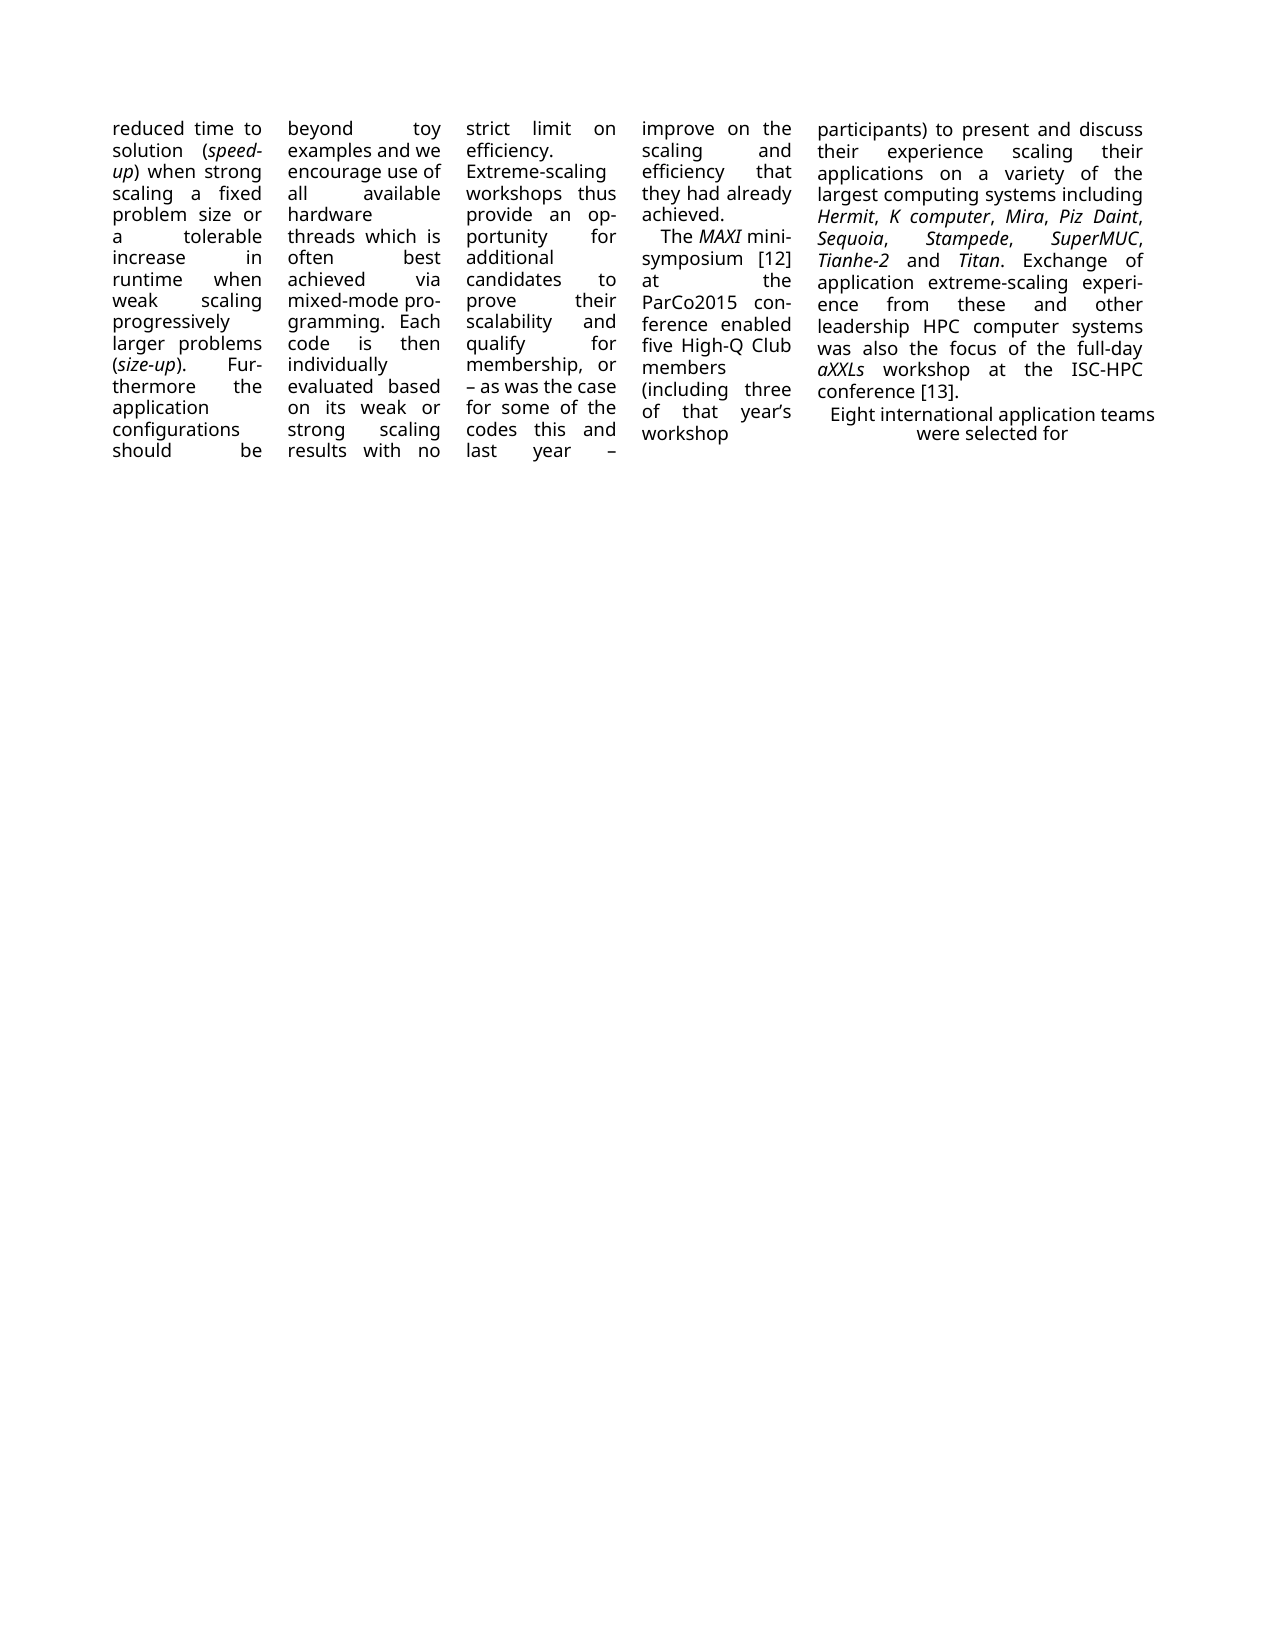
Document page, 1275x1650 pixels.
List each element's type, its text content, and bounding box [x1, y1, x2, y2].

text reduced time to solution (speed-up) when strong scaling a fixed problem size or a tolerable increase in runtime when weak scaling progressively larger problems (size-up). Fur-thermore the application configurations should be beyond toy examples and we encourage use of all available hardware threads which is often best achieved via mixed-mode pro-gramming. Each code is then individually evaluated based on its weak or strong scaling results with no strict limit on efficiency. Extreme-scaling workshops thus provide an op-portunity for additional candidates to prove their scalability and qualify for membership, or – as was the case for some of the codes this and last year – improve on the scaling and efficiency that they had already achieved. [287, 119, 441, 462]
text The MAXI mini-symposium [12] at the ParCo2015 con-ference enabled five High-Q Club members (including three of that year’s workshop participants) to present and discuss their experience scaling their applications on a variety of the largest computing systems including Hermit, K computer, Mira, Piz Daint, Sequoia, Stampede, SuperMUC, Tianhe-2 and Titan. Exchange of application extreme-scaling experi-ence from these and other leadership HPC computer systems was also the focus of the full-day aXXLs workshop at the ISC-HPC conference [13]. [642, 226, 792, 445]
text reduced time to solution (speed-up) when strong scaling a fixed problem size or a tolerable increase in runtime when weak scaling progressively larger problems (size-up). Fur-thermore the application configurations should be beyond toy examples and we encourage use of all available hardware threads which is often best achieved via mixed-mode pro-gramming. Each code is then individually evaluated based on its weak or strong scaling results with no strict limit on efficiency. Extreme-scaling workshops thus provide an op-portunity for additional candidates to prove their scalability and qualify for membership, or – as was the case for some of the codes this and last year – improve on the scaling and efficiency that they had already achieved. [112, 119, 262, 462]
text reduced time to solution (speed-up) when strong scaling a fixed problem size or a tolerable increase in runtime when weak scaling progressively larger problems (size-up). Fur-thermore the application configurations should be beyond toy examples and we encourage use of all available hardware threads which is often best achieved via mixed-mode pro-gramming. Each code is then individually evaluated based on its weak or strong scaling results with no strict limit on efficiency. Extreme-scaling workshops thus provide an op-portunity for additional candidates to prove their scalability and qualify for membership, or – as was the case for some of the codes this and last year – improve on the scaling and efficiency that they had already achieved. [466, 119, 616, 462]
text Eight international application teams were selected for [817, 406, 1168, 444]
text The MAXI mini-symposium [12] at the ParCo2015 con-ference enabled five High-Q Club members (including three of that year’s workshop participants) to present and discuss their experience scaling their applications on a variety of the largest computing systems including Hermit, K computer, Mira, Piz Daint, Sequoia, Stampede, SuperMUC, Tianhe-2 and Titan. Exchange of application extreme-scaling experi-ence from these and other leadership HPC computer systems was also the focus of the full-day aXXLs workshop at the ISC-HPC conference [13]. [817, 119, 1143, 403]
